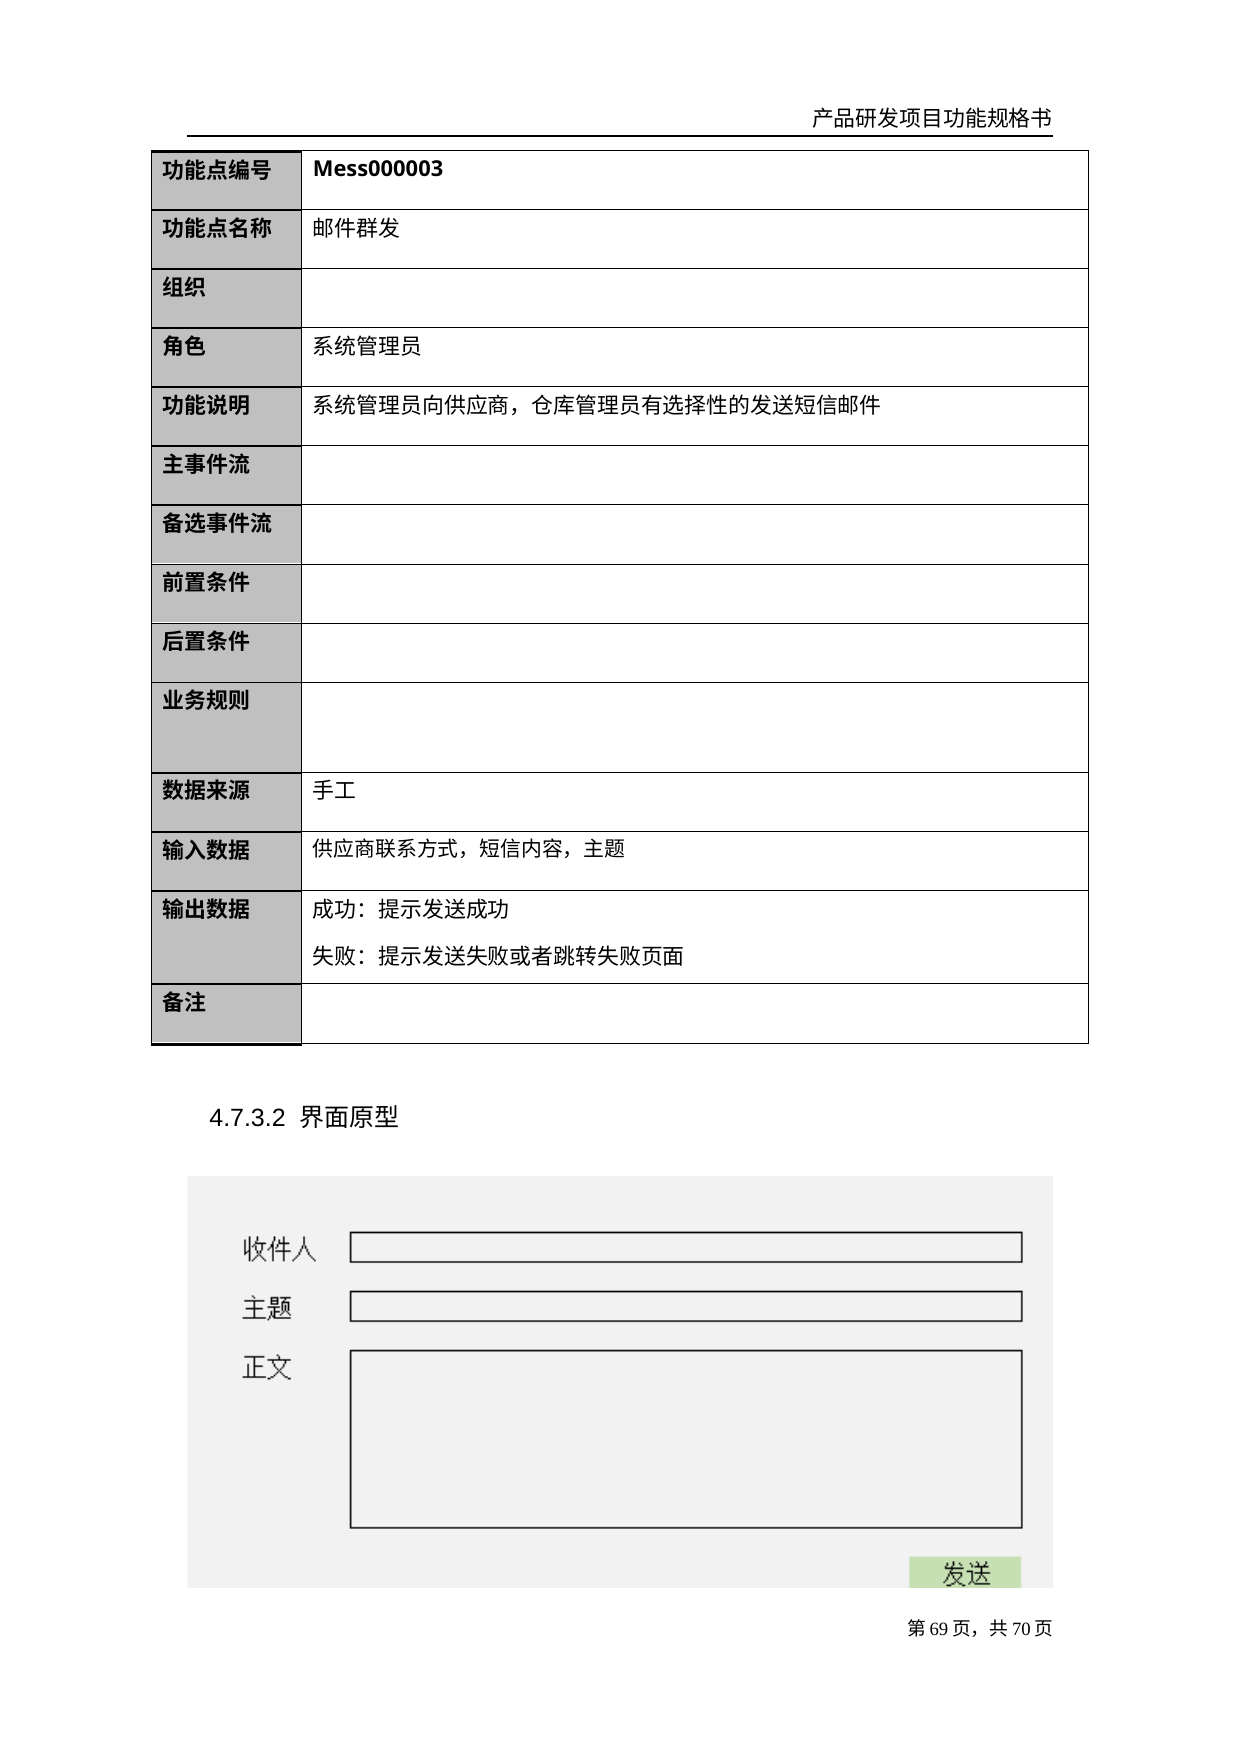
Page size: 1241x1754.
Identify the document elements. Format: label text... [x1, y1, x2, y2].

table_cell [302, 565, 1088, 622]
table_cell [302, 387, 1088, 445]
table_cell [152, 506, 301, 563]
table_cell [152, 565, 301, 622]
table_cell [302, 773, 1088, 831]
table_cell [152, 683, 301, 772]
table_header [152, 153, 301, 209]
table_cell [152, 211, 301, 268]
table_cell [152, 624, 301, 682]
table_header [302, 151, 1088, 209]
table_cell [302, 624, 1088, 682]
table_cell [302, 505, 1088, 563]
subtitle 界面原型 [209, 1097, 1031, 1133]
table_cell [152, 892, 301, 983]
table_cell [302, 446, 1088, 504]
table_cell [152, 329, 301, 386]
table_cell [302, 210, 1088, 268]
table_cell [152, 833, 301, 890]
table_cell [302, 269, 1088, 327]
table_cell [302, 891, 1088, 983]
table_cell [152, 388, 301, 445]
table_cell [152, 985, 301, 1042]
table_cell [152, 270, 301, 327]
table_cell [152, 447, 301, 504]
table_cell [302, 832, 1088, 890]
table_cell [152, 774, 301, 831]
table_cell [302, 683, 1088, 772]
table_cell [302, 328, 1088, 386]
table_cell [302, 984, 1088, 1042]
